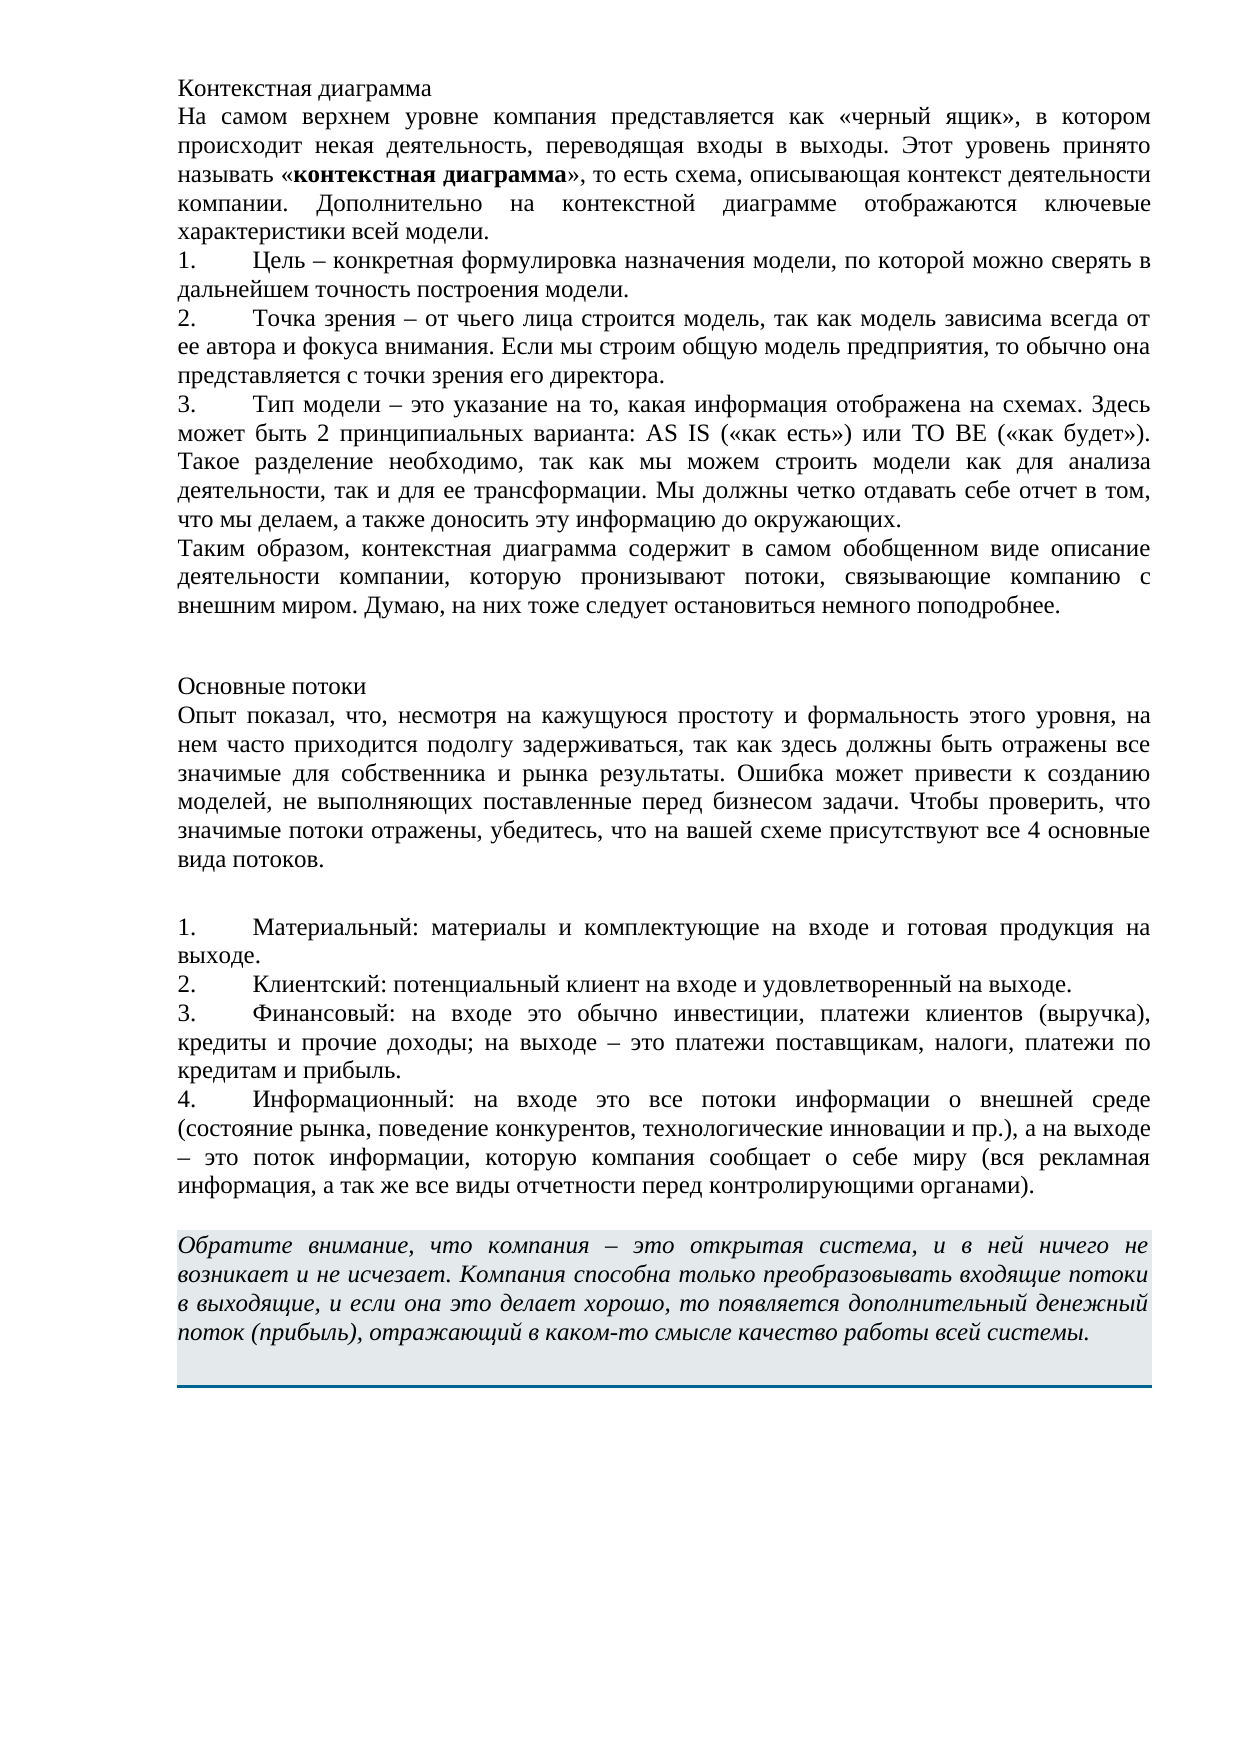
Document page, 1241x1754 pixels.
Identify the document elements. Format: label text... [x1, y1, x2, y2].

text Опыт показал, что, несмотря на кажущуюся простоту и формальность этого уровня, на нем часто приходится подолгу задерживаться, так как здесь должны быть отражены все значимые для собственника и рынка результаты. Ошибка может привести к созданию моделей, не выполняющих поставленные перед бизнесом задачи. Чтобы проверить, что значимые потоки отражены, убедитесь, что на вашей схеме присутствуют все 4 основные вида потоков. [177, 700, 1152, 873]
list Материальный: материалы и комплектующие на входе и готовая продукция на выходе. [177, 912, 1152, 969]
text Таким образом, контекстная диаграмма содержит в самом обобщенном виде описание деятельности компании, которую пронизывают потоки, связывающие компанию с внешним миром. Думаю, на них тоже следует остановиться немного поподробнее. [177, 533, 1152, 619]
list Информационный: на входе это все потоки информации о внешней среде (состояние рынка, поведение конкурентов, технологические инновации и пр.), а на выходе – это поток информации, которую компания сообщает о себе миру (вся рекламная информация, а так же все виды отчетности перед контролирующими органами). [177, 1084, 1152, 1199]
text На самом верхнем уровне компания представляется как «черный ящик», в котором происходит некая деятельность, переводящая входы в выходы. Этот уровень принято называть «контекстная диаграмма», то есть схема, описывающая контекст деятельности компании. Дополнительно на контекстной диаграмме отображаются ключевые характеристики всей модели. [177, 101, 1152, 245]
list Клиентский: потенциальный клиент на входе и удовлетворенный на выходе. [177, 969, 1152, 998]
list Тип модели – это указание на то, какая информация отображена на схемах. Здесь может быть 2 принципиальных варианта: AS IS («как есть») или TO BE («как будет»). Такое разделение необходимо, так как мы можем строить модели как для анализа деятельности, так и для ее трансформации. Мы должны четко отдавать себе отчет в том, что мы делаем, а также доносить эту информацию до окружающих. [177, 389, 1152, 533]
list Точка зрения – от чьего лица строится модель, так как модель зависима всегда от ее автора и фокуса внимания. Если мы строим общую модель предприятия, то обычно она представляется с точки зрения его директора. [177, 303, 1152, 389]
list Финансовый: на входе это обычно инвестиции, платежи клиентов (выручка), кредиты и прочие доходы; на выходе – это платежи поставщикам, налоги, платежи по кредитам и прибыль. [177, 998, 1152, 1084]
list Цель – конкретная формулировка назначения модели, по которой можно сверять в дальнейшем точность построения модели. [177, 245, 1152, 303]
text Основные потоки [177, 658, 1152, 700]
text Контекстная диаграмма [177, 59, 1152, 101]
text Обратите внимание, что компания – это открытая система, и в ней ничего не возникает и не исчезает. Компания способна только преобразовывать входящие потоки в выходящие, и если она это делает хорошо, то появляется дополнительный денежный поток (прибыль), отражающий в каком-то смысле качество работы всей системы. [177, 1230, 1152, 1385]
